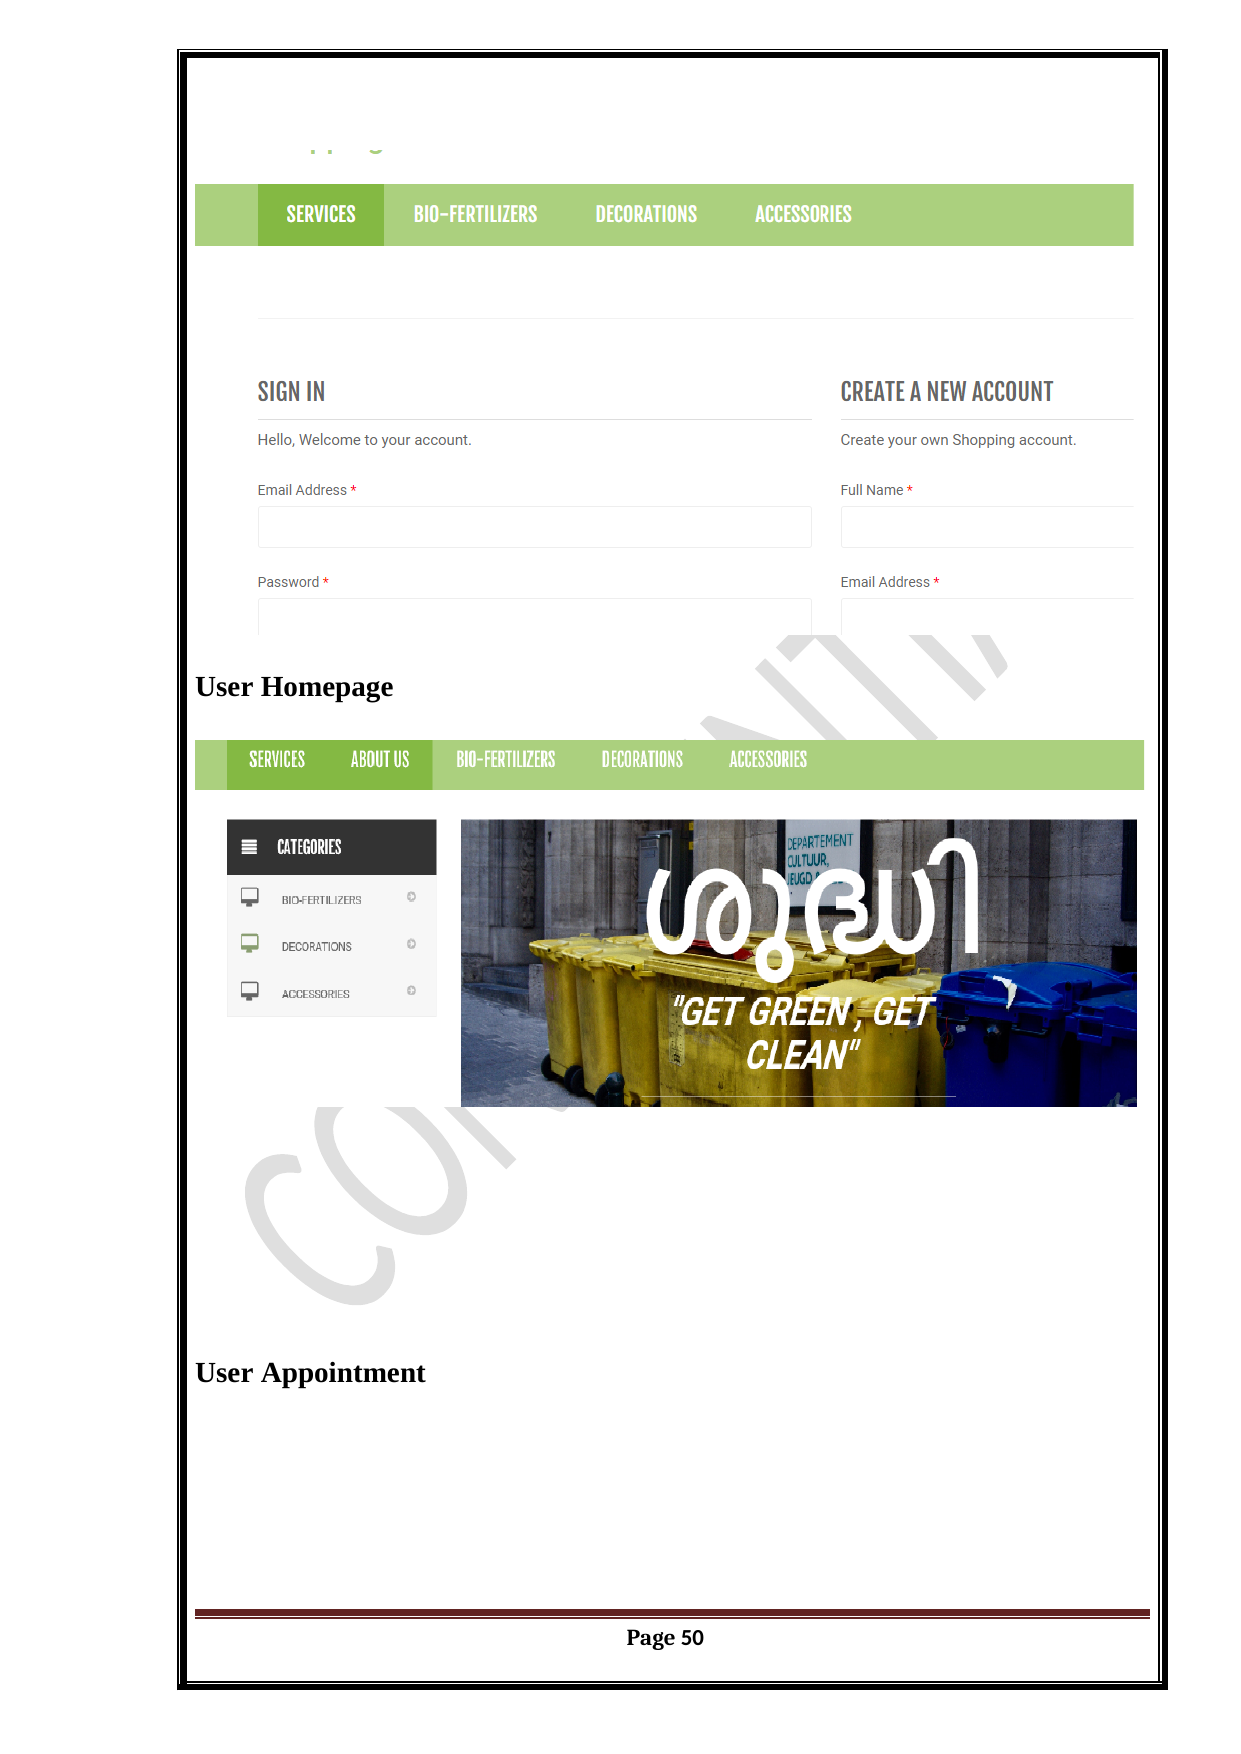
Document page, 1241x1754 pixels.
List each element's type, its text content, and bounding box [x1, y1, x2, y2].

text User Homepage [195, 669, 1150, 703]
picture [195, 150, 1134, 635]
text User Appointment [195, 1355, 1150, 1388]
picture [195, 740, 1145, 1107]
